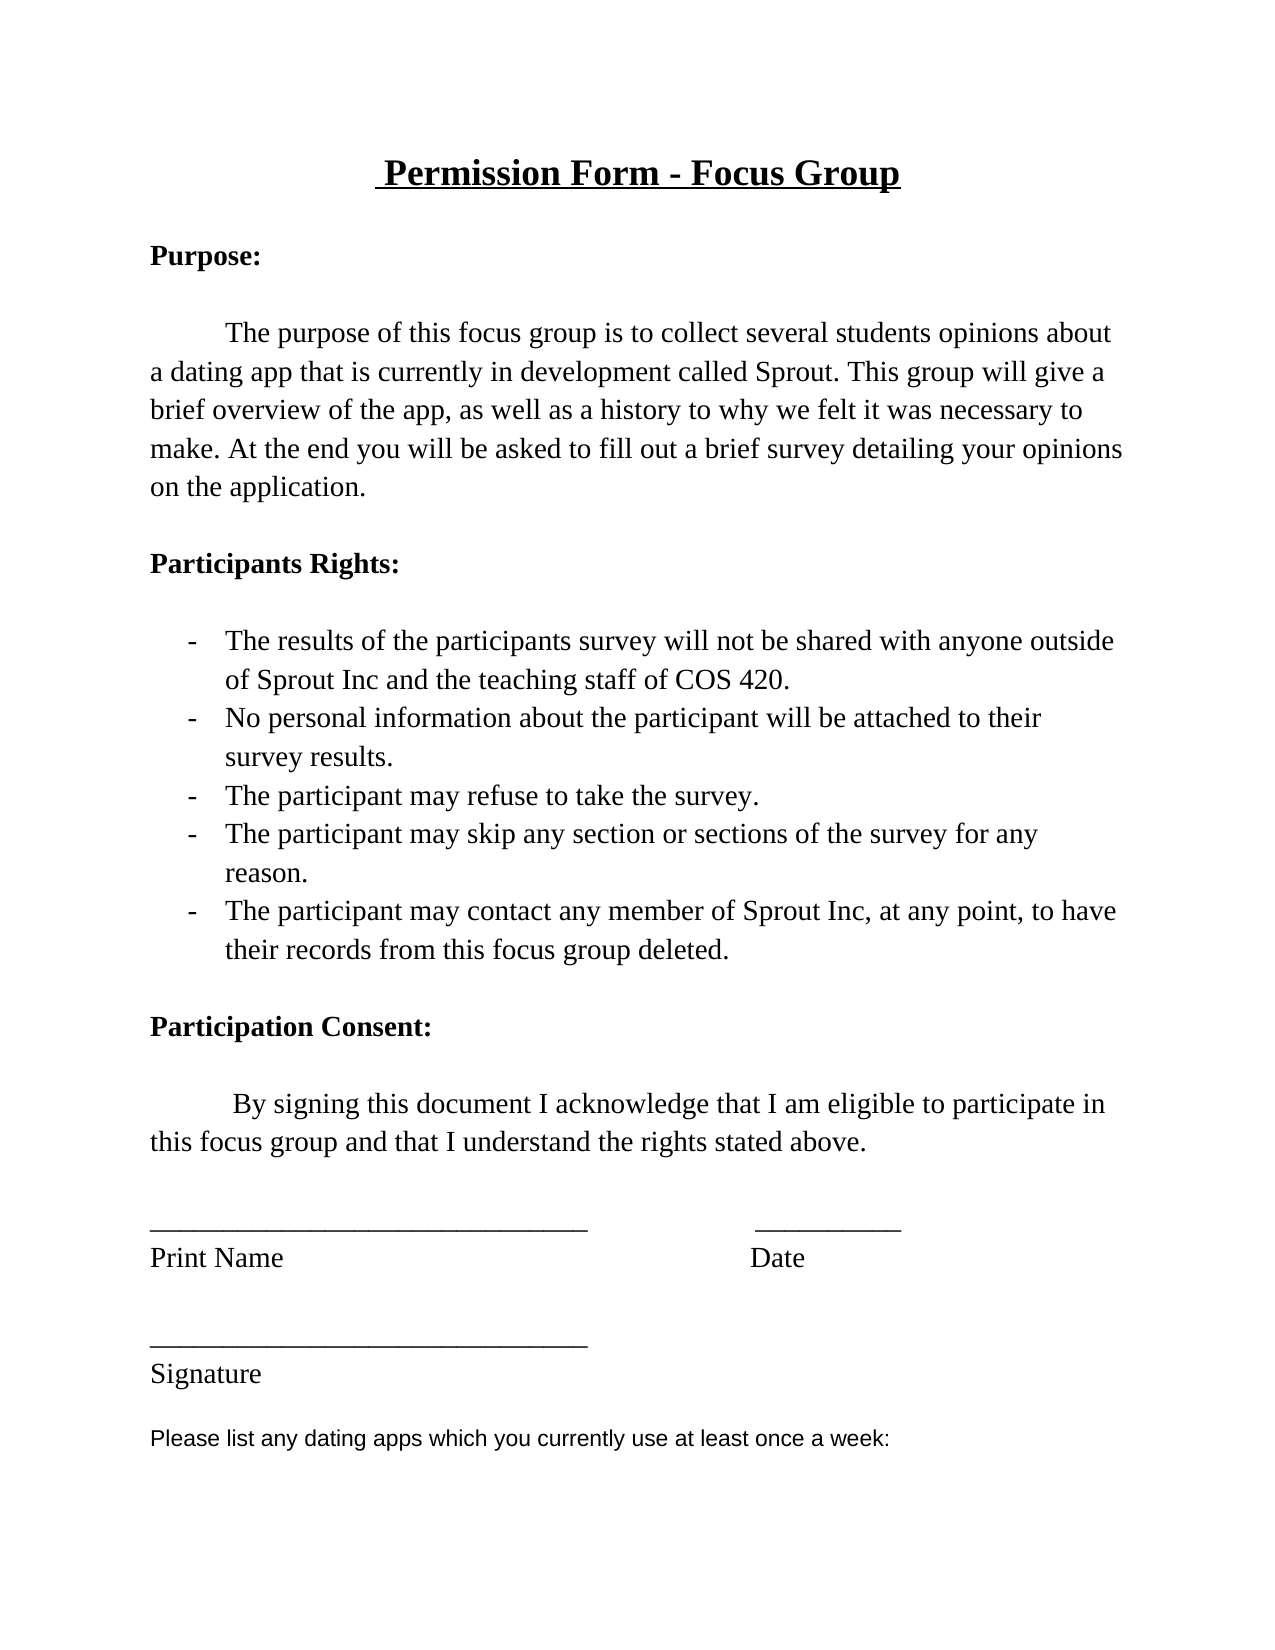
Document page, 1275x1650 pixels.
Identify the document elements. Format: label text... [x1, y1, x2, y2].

list The results of the participants survey will not be shared with anyone outside of Sprout Inc and the teaching staff of COS 420. [187, 623, 1125, 696]
list No personal information about the participant will be attached to their survey results. [187, 701, 1125, 773]
text Please list any dating apps which you currently use at least once a week: [150, 1424, 1125, 1451]
text The purpose of this focus group is to collect several students opinions about a dating app that is currently in development called Sprout. This group will give a brief overview of the app, as well as a history to why we felt it was necessary to make. At the end you will be asked to fill out a brief survey detailing your opinions on the application. [150, 315, 1125, 503]
text Purpose: [150, 238, 1125, 272]
text By signing this document I acknowledge that I am eligible to participate in this focus group and that I understand the rights stated above. [150, 1086, 1125, 1158]
list The participant may contact any member of Sprout Inc, at any point, to have their records from this focus group deleted. [187, 893, 1125, 965]
list The participant may skip any section or sections of the survey for any reason. [187, 816, 1125, 888]
text ______________________________ [150, 1317, 1125, 1351]
list The participant may refuse to take the survey. [187, 778, 1125, 811]
text Signature [150, 1356, 1125, 1389]
text Participation Consent: [150, 1009, 1125, 1042]
text Permission Form - Focus Group [150, 150, 1125, 193]
text ______________________________ __________ [150, 1202, 1125, 1235]
text Print Name Date [150, 1240, 1125, 1274]
text Participants Rights: [150, 546, 1125, 580]
